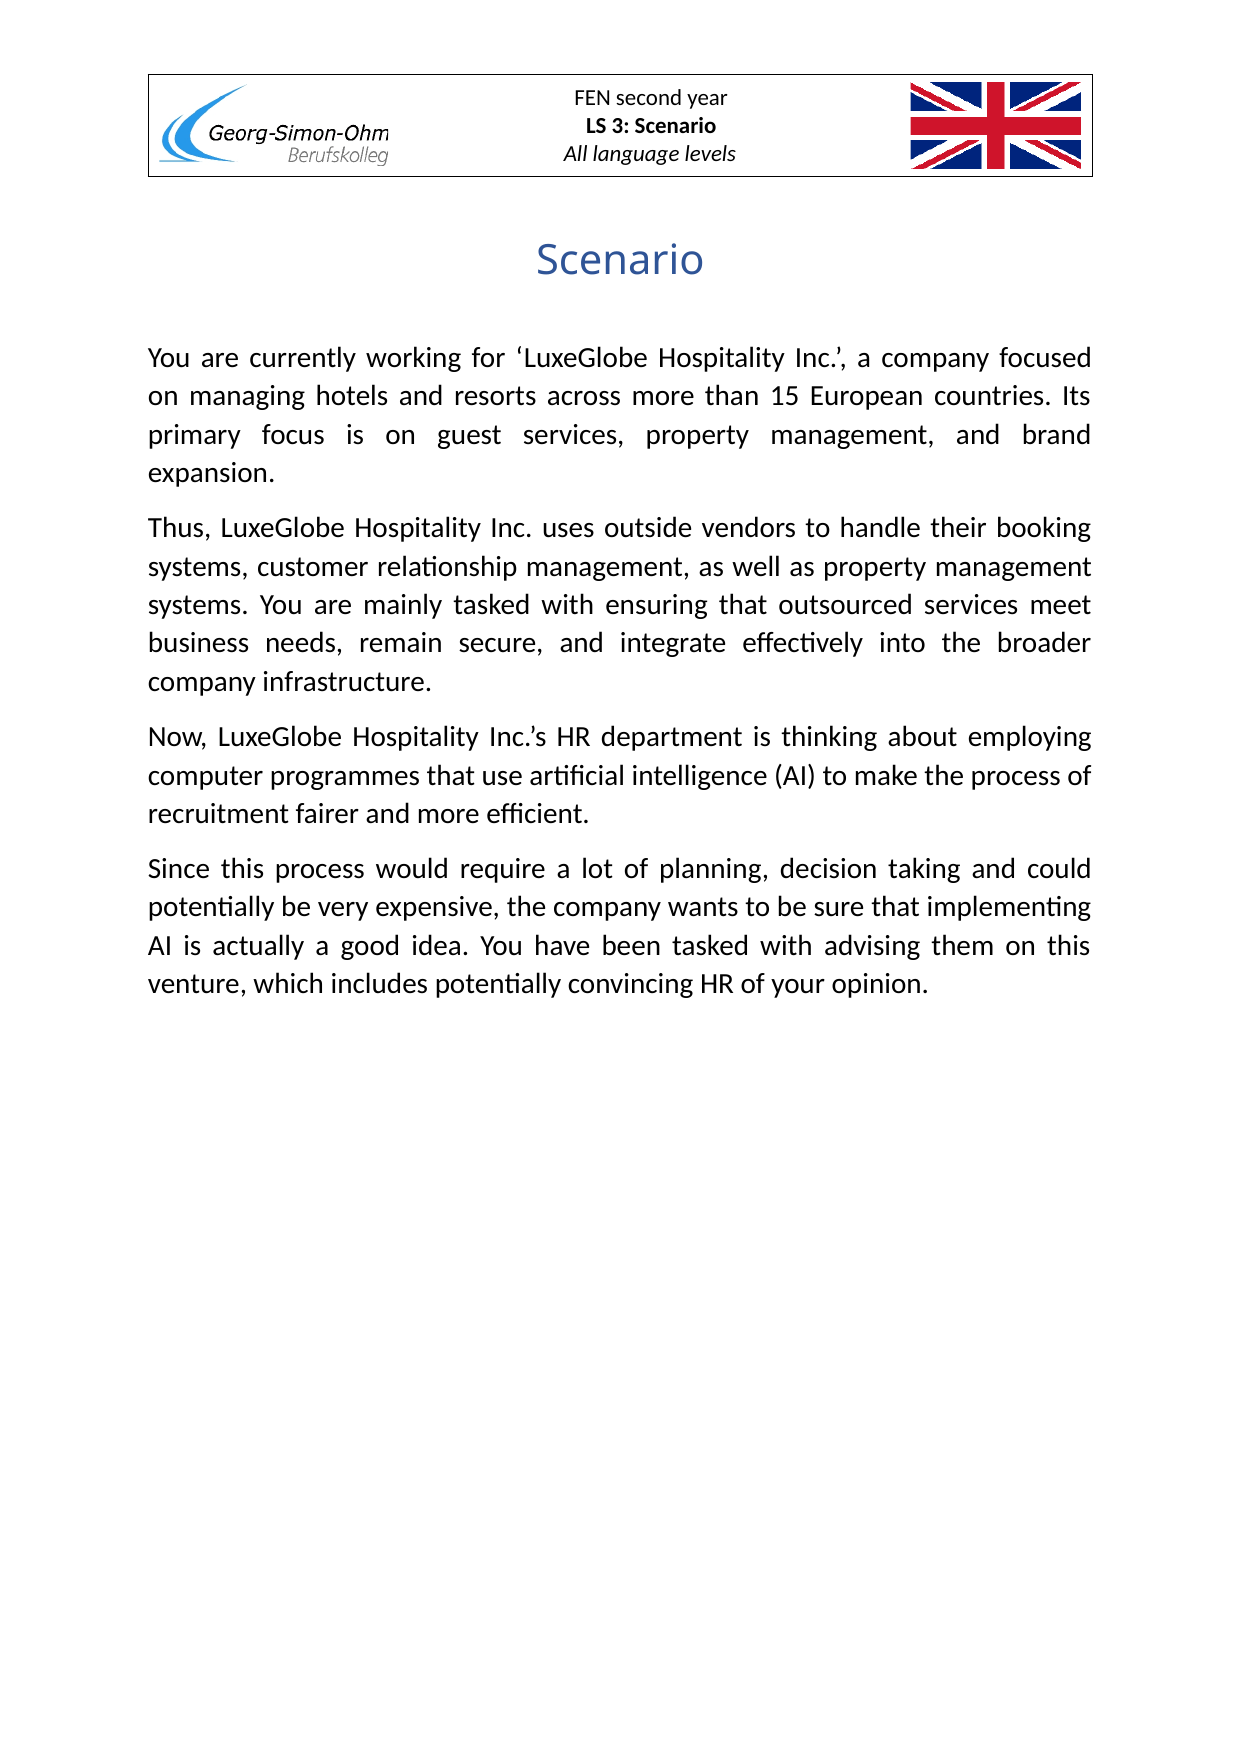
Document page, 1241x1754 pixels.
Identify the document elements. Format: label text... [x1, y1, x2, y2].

picture [910, 82, 1081, 169]
text Now, LuxeGlobe Hospitality Inc.’s HR department is thinking about employing computer programmes that use artificial intelligence (AI) to make the process of recruitment fairer and more efficient. [148, 718, 1093, 831]
subtitle Scenario [148, 229, 1093, 335]
text Since this process would require a lot of planning, decision taking and could potentially be very expensive, the company wants to be sure that implementing AI is actually a good idea. You have been tasked with advising them on this venture, which includes potentially convincing HR of your opinion. [148, 850, 1093, 1001]
picture [159, 84, 389, 166]
text You are currently working for ‘LuxeGlobe Hospitality Inc.’, a company focused on managing hotels and resorts across more than 15 European countries. Its primary focus is on guest services, property management, and brand expansion. [148, 339, 1093, 490]
text Thus, LuxeGlobe Hospitality Inc. uses outside vendors to handle their booking systems, customer relationship management, as well as property management systems. You are mainly tasked with ensuring that outsourced services meet business needs, remain secure, and integrate effectively into the broader company infrastructure. [148, 509, 1093, 699]
